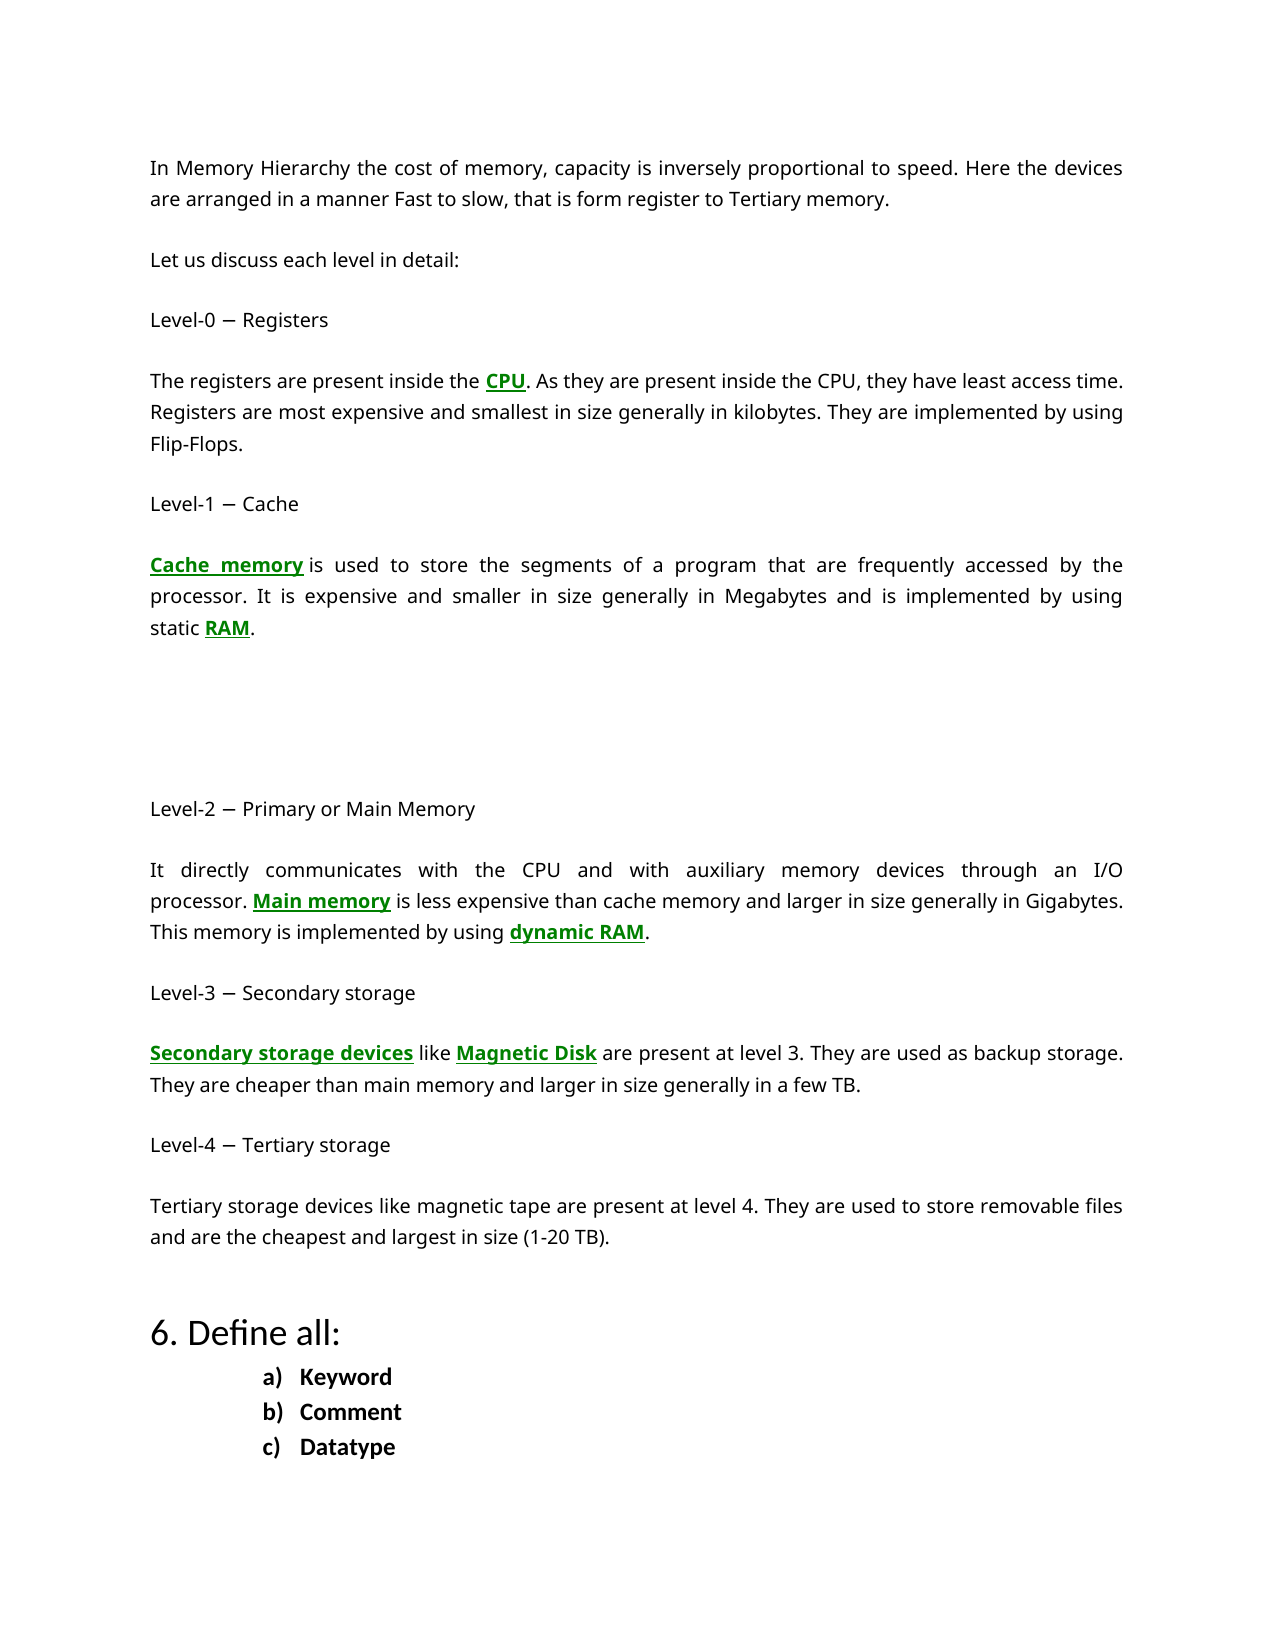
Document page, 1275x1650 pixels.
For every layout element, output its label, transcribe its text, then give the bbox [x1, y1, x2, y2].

text It directly communicates with the CPU and with auxiliary memory devices through an I/O processor. Main memory is less expensive than cache memory and larger in size generally in Gigabytes. This memory is implemented by using dynamic RAM. [150, 851, 1125, 946]
list Define all: [150, 1309, 1125, 1354]
text In Memory Hierarchy the cost of memory, capacity is inversely proportional to speed. Here the devices are arranged in a manner Fast to slow, that is form register to Tertiary memory. [150, 150, 1125, 213]
text Level-1 − Cache [150, 486, 1125, 517]
text The registers are present inside the CPU. As they are present inside the CPU, they have least access time. Registers are most expensive and smallest in size generally in kilobytes. They are implemented by using Flip-Flops. [150, 363, 1125, 457]
text Secondary storage devices like Magnetic Disk are present at level 3. They are used as backup storage. They are cheaper than main memory and larger in size generally in a few TB. [150, 1035, 1125, 1098]
list Comment [262, 1396, 1125, 1427]
text Let us discuss each level in detail: [150, 242, 1125, 273]
list Datatype [262, 1431, 1125, 1462]
list Keyword [262, 1361, 1125, 1392]
text Cache memory is used to store the segments of a program that are frequently accessed by the processor. It is expensive and smaller in size generally in Megabytes and is implemented by using static RAM. [150, 547, 1125, 641]
text Level-3 − Secondary storage [150, 975, 1125, 1006]
text Tertiary storage devices like magnetic tape are present at level 4. They are used to store removable files and are the cheapest and largest in size (1-20 TB). [150, 1188, 1125, 1250]
text Level-2 − Primary or Main Memory [150, 791, 1125, 822]
text Level-0 − Registers [150, 302, 1125, 334]
text Level-4 − Tertiary storage [150, 1127, 1125, 1158]
